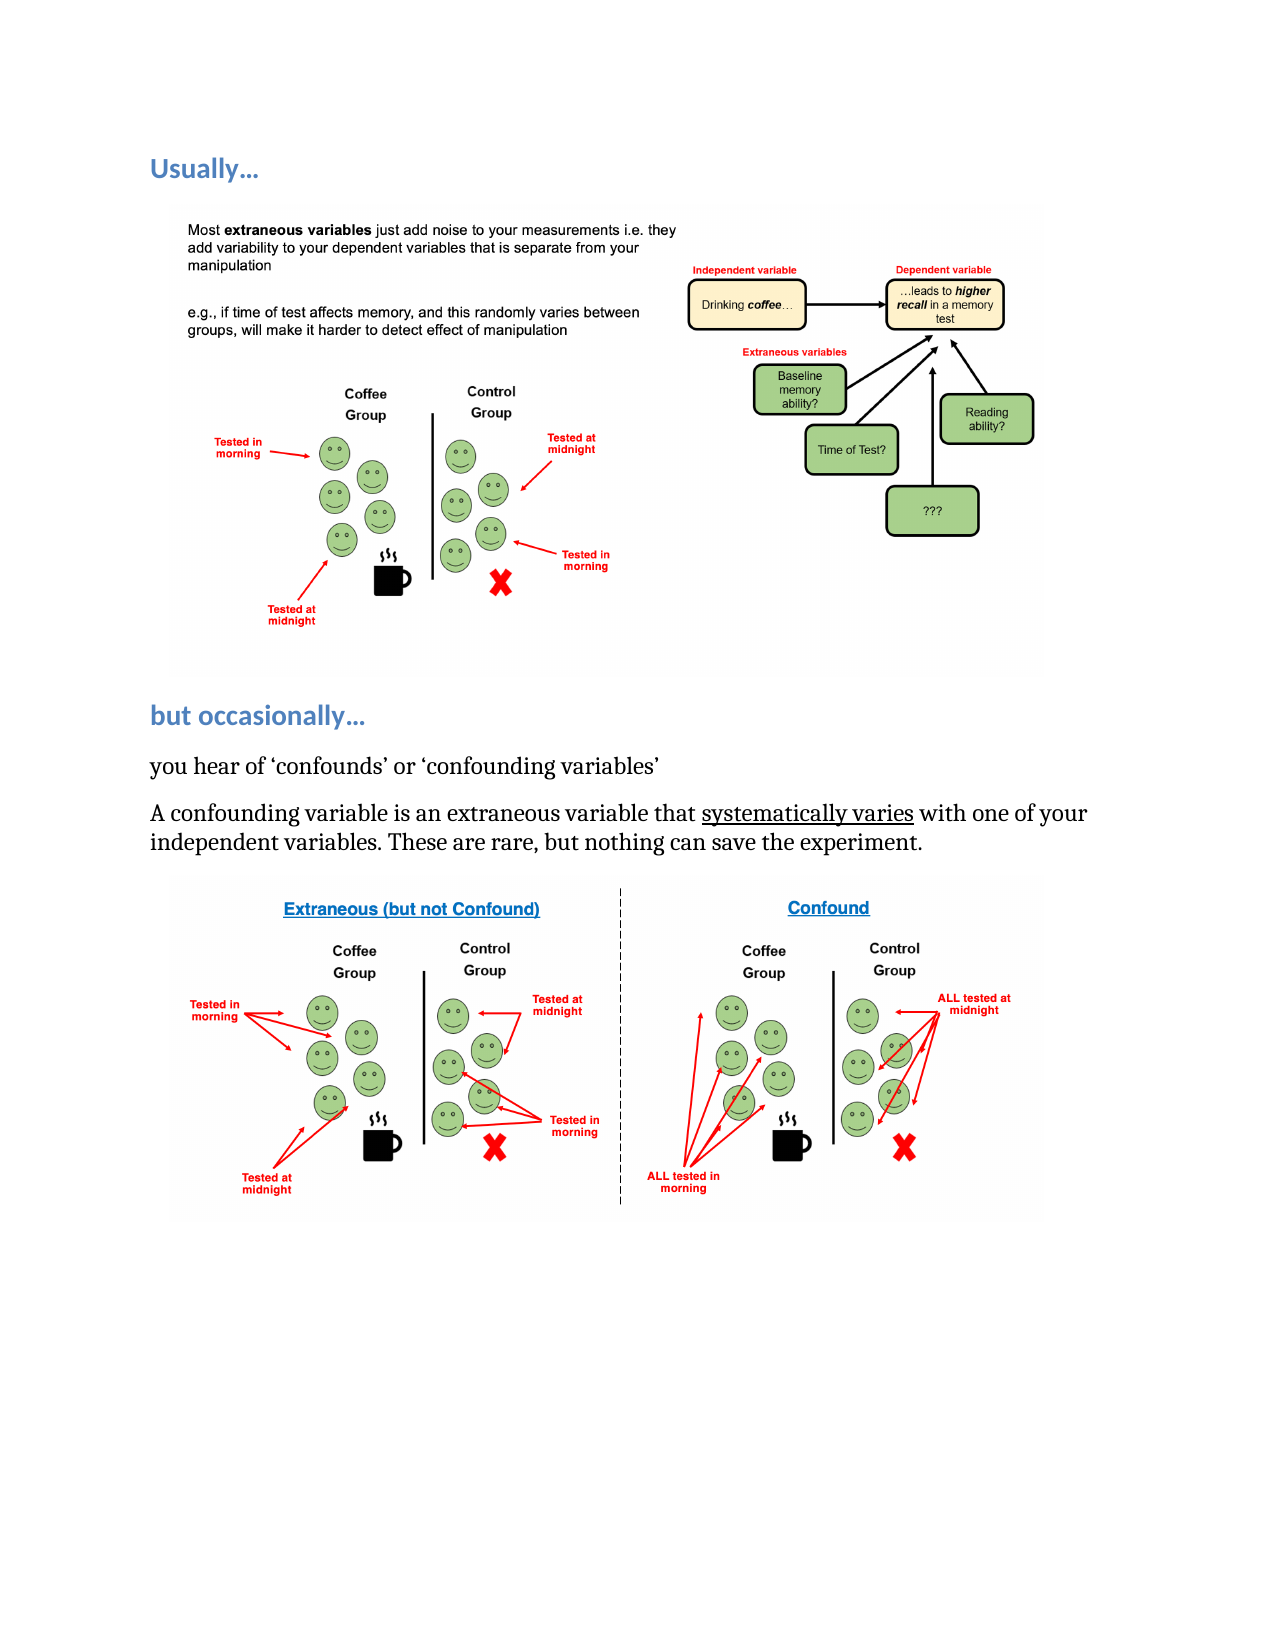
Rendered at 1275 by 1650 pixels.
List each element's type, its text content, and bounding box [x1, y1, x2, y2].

text A confounding variable is an extraneous variable that systematically varies with one of your independent variables. These are rare, but nothing can save the experiment. [150, 799, 1125, 857]
picture [168, 204, 1044, 677]
picture [168, 875, 1044, 1222]
subtitle but occasionally… [150, 697, 1125, 733]
text you hear of ‘confounds’ or ‘confounding variables’ [150, 752, 1125, 780]
subtitle Usually… [150, 150, 1125, 186]
